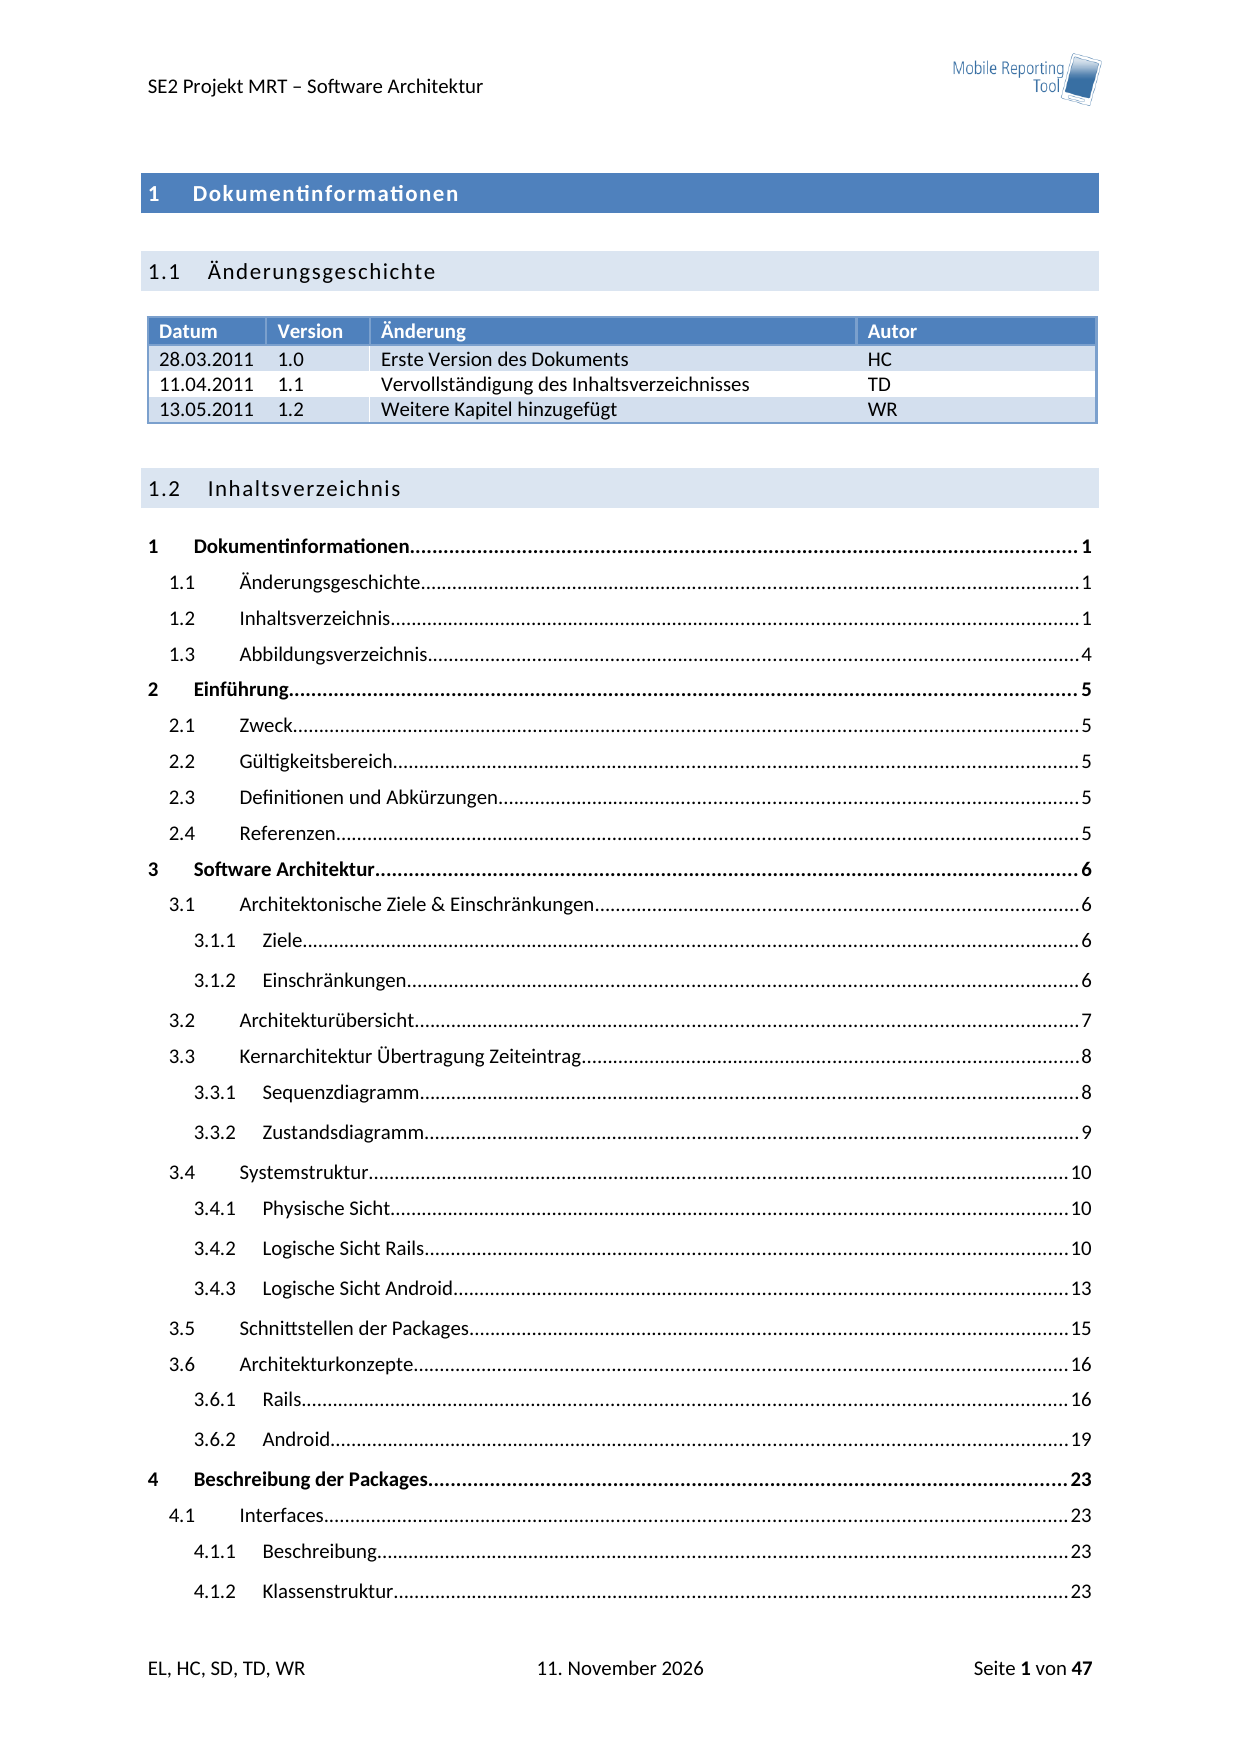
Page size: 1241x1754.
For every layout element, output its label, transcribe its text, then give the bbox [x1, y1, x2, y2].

table_cell Erste Version des Dokuments [370, 346, 856, 371]
subtitle Änderungsgeschichte [148, 257, 1093, 285]
table_header Datum [149, 318, 265, 344]
table_cell 1.0 [266, 346, 369, 371]
picture [946, 48, 1103, 109]
table_header Änderung [371, 318, 855, 344]
table_cell 1.1 [266, 371, 369, 397]
subtitle Dokumentinformationen [148, 179, 1093, 207]
table_cell 13.05.2011 [149, 397, 266, 422]
table_cell TD [856, 371, 1095, 397]
table_cell 1.2 [266, 397, 369, 422]
table_cell 11.04.2011 [149, 371, 266, 397]
table_cell 28.03.2011 [149, 346, 266, 371]
table_cell WR [856, 397, 1095, 422]
table_header Version [267, 318, 369, 344]
table_header Autor [858, 318, 1095, 344]
table_cell Weitere Kapitel hinzugefügt [370, 397, 856, 422]
table_cell Vervollständigung des Inhaltsverzeichnisses [370, 371, 856, 397]
table_cell HC [856, 346, 1095, 371]
